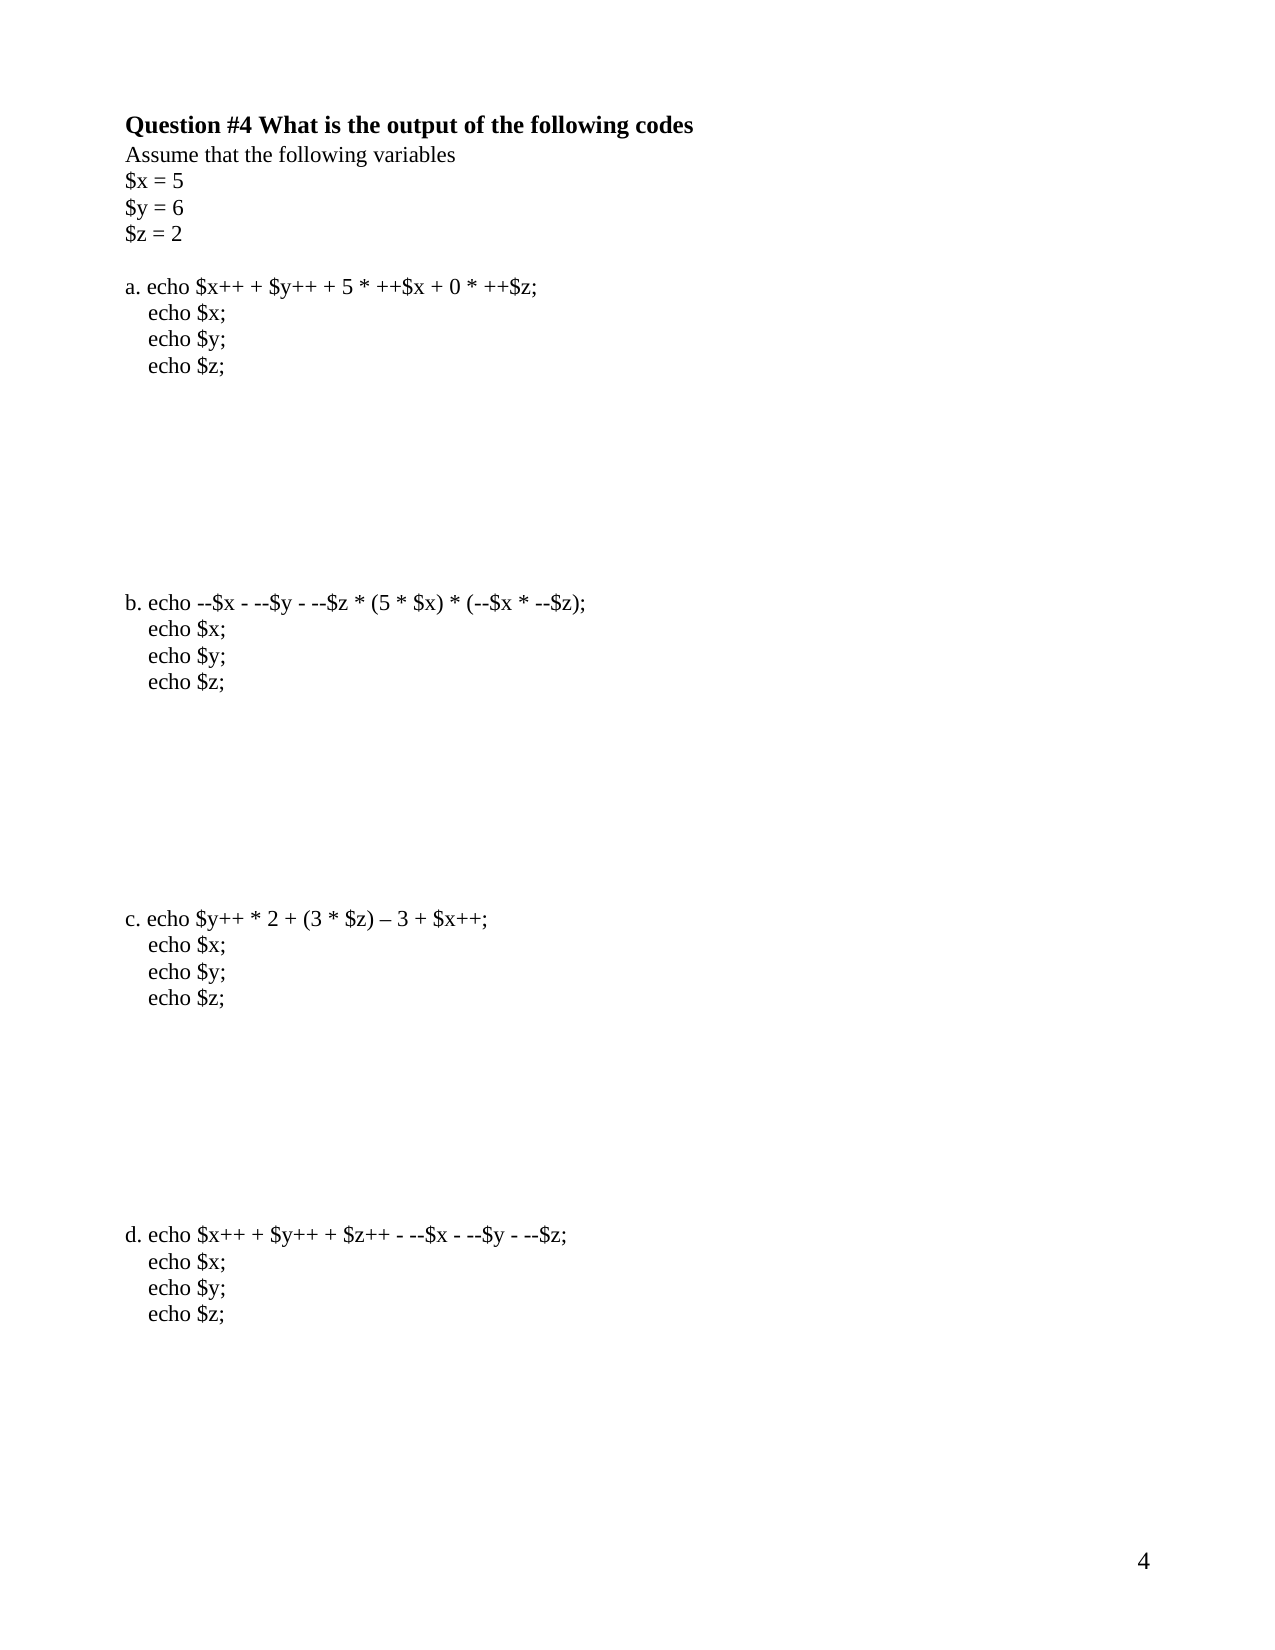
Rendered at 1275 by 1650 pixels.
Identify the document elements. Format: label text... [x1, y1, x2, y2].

text $z = 2 [125, 220, 1150, 246]
text echo $y; [125, 1274, 1150, 1301]
text echo $x; [125, 932, 1150, 958]
text echo $x; [125, 615, 1150, 642]
text echo $z; [125, 352, 1150, 378]
text c. echo $y++ * 2 + (3 * $z) – 3 + $x++; [125, 905, 1150, 932]
text echo $z; [125, 1301, 1150, 1327]
text echo $y; [125, 325, 1150, 352]
text echo $x; [125, 299, 1150, 325]
text $x = 5 [125, 167, 1150, 194]
text $y = 6 [125, 194, 1150, 220]
text Assume that the following variables [125, 141, 1150, 167]
text echo $x; [125, 1248, 1150, 1274]
text echo $z; [125, 984, 1150, 1011]
text echo $y; [125, 958, 1150, 984]
text Question #4 What is the output of the following codes [125, 110, 1150, 138]
text b. echo --$x - --$y - --$z * (5 * $x) * (--$x * --$z); [125, 589, 1150, 615]
text echo $y; [125, 642, 1150, 668]
text d. echo $x++ + $y++ + $z++ - --$x - --$y - --$z; [125, 1221, 1150, 1248]
text echo $z; [125, 668, 1150, 694]
text a. echo $x++ + $y++ + 5 * ++$x + 0 * ++$z; [125, 273, 1150, 299]
